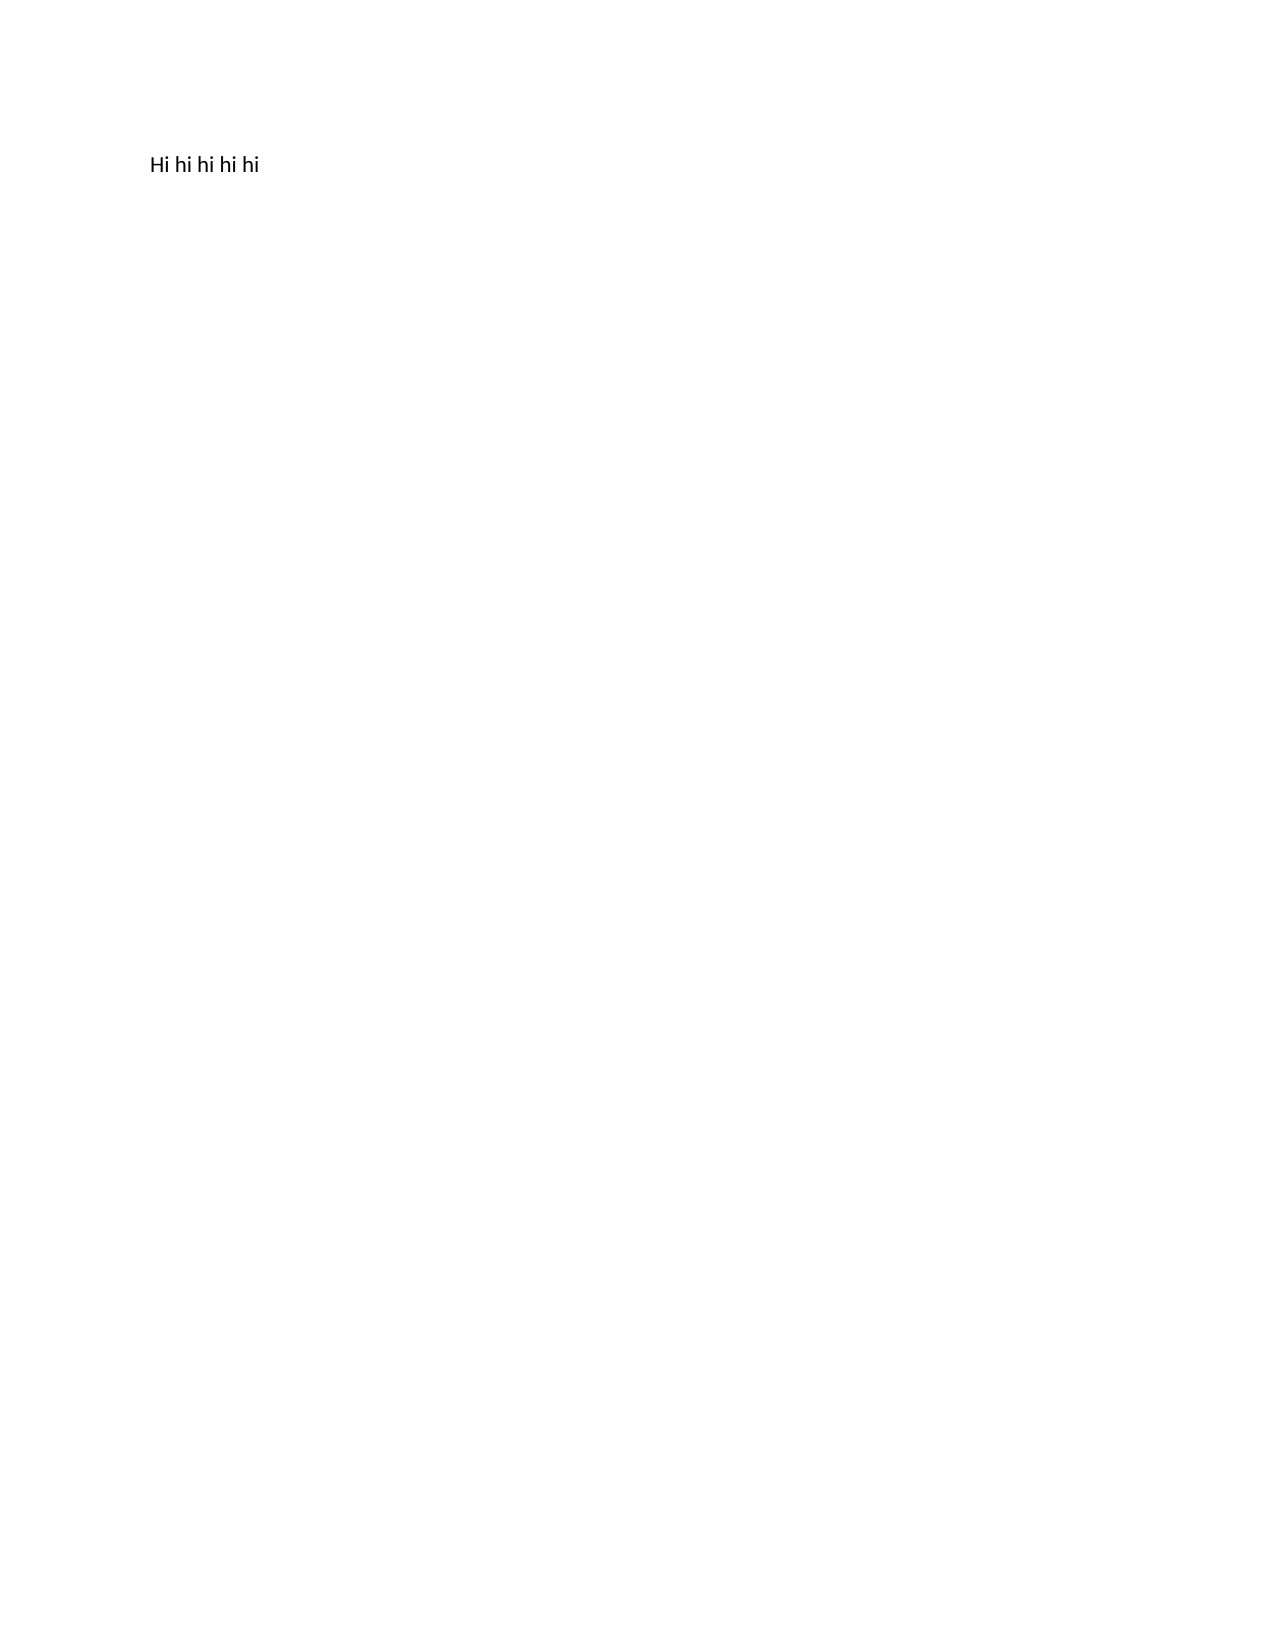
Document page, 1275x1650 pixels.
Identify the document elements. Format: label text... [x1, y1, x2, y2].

text Hi hi hi hi hi [150, 150, 1125, 178]
